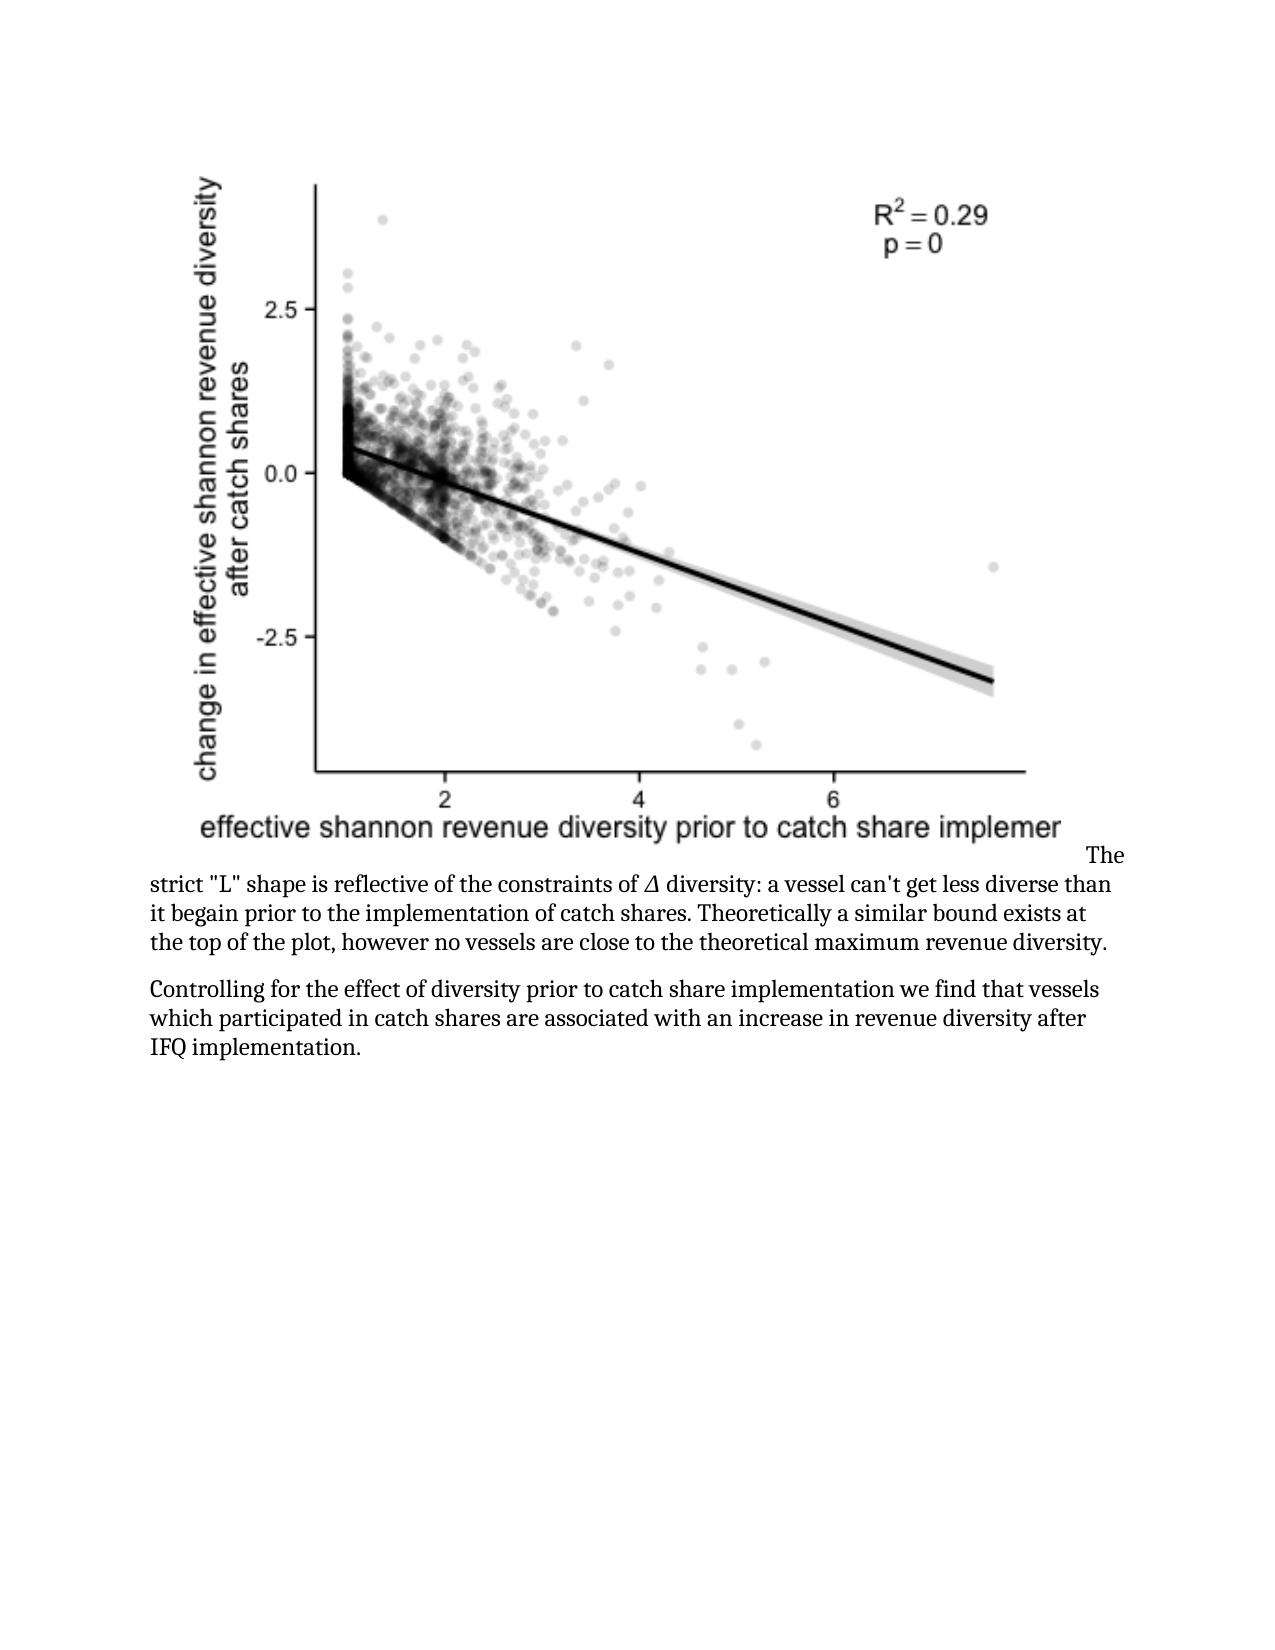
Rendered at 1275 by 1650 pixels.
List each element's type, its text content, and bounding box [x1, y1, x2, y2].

text Controlling for the effect of diversity prior to catch share implementation we find that vessels which participated in catch shares are associated with an increase in revenue diversity after IFQ implementation. [150, 975, 1125, 1061]
picture [168, 150, 1062, 864]
